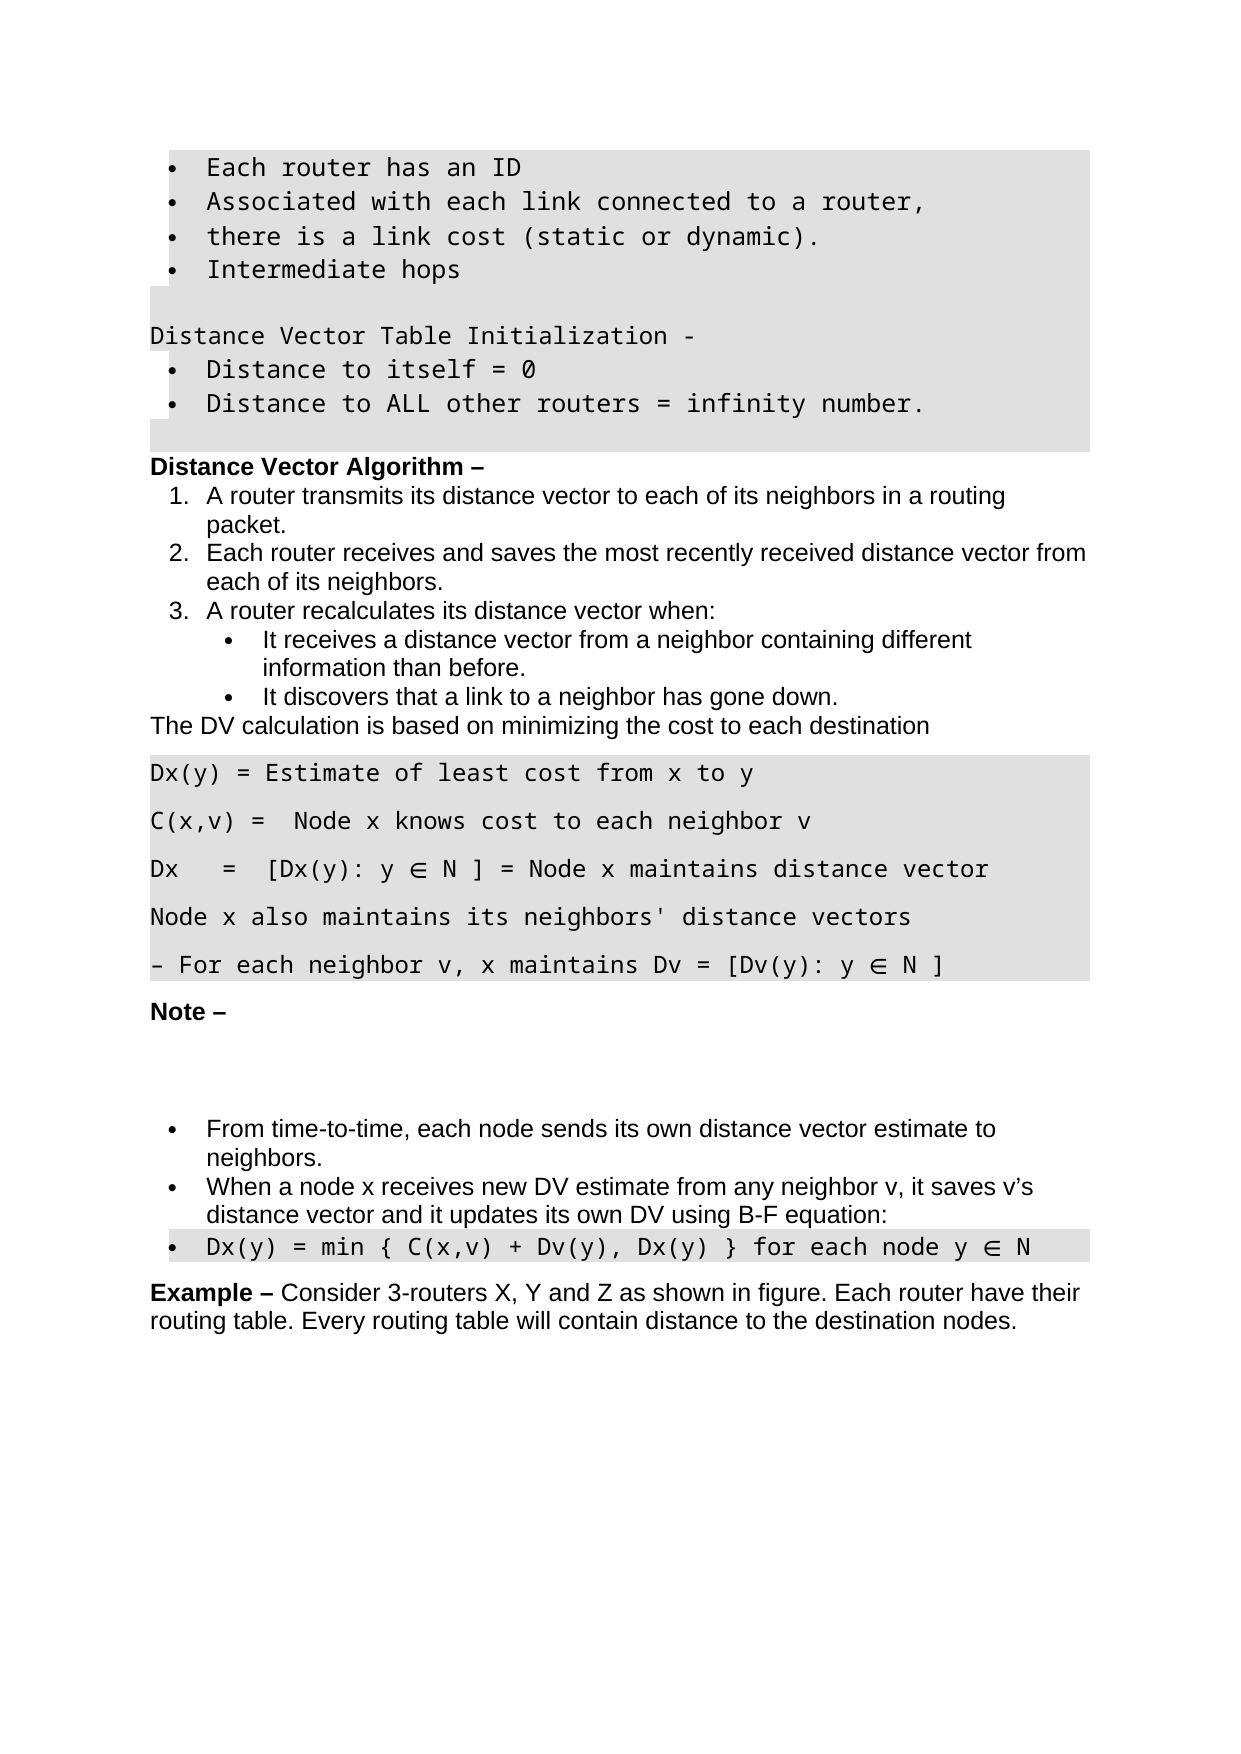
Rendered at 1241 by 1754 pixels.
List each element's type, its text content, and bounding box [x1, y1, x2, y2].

list Associated with each link connected to a router, [169, 184, 1090, 218]
text Dx = [Dx(y): y ∈ N ] = Node x maintains distance vector [150, 852, 1090, 884]
list there is a link cost (static or dynamic). [169, 218, 1090, 252]
list When a node x receives new DV estimate from any neighbor v, it saves v’s distance vector and it updates its own DV using B-F equation: [169, 1172, 1090, 1229]
text Note – [150, 996, 1090, 1025]
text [150, 1277, 1090, 1335]
list Intermediate hops [169, 252, 1090, 286]
list Distance to ALL other routers = infinity number. [169, 386, 1090, 419]
list Dx(y) = min { C(x,v) + Dv(y), Dx(y) } for each node y ∈ N [169, 1229, 1090, 1262]
text – For each neighbor v, x maintains Dv = [Dv(y): y ∈ N ] [150, 948, 1090, 981]
text Distance Vector Table Initialization - [150, 319, 1090, 351]
list Each router has an ID [169, 150, 1090, 184]
text The DV calculation is based on minimizing the cost to each destination [150, 711, 1090, 740]
list It receives a distance vector from a neighbor containing different information than before. [225, 625, 1090, 682]
list From time-to-time, each node sends its own distance vector estimate to neighbors. [169, 1114, 1090, 1172]
text Distance Vector Algorithm – [150, 452, 1090, 481]
list A router recalculates its distance vector when: [169, 596, 1090, 625]
list A router transmits its distance vector to each of its neighbors in a routing packet. [169, 481, 1090, 538]
list Each router receives and saves the most recently received distance vector from each of its neighbors. [169, 538, 1090, 596]
list It discovers that a link to a neighbor has gone down. [225, 682, 1090, 711]
text Node x also maintains its neighbors' distance vectors [150, 900, 1090, 933]
list Distance to itself = 0 [169, 351, 1090, 386]
text Dx(y) = Estimate of least cost from x to y [150, 755, 1090, 788]
text C(x,v) = Node x knows cost to each neighbor v [150, 803, 1090, 836]
